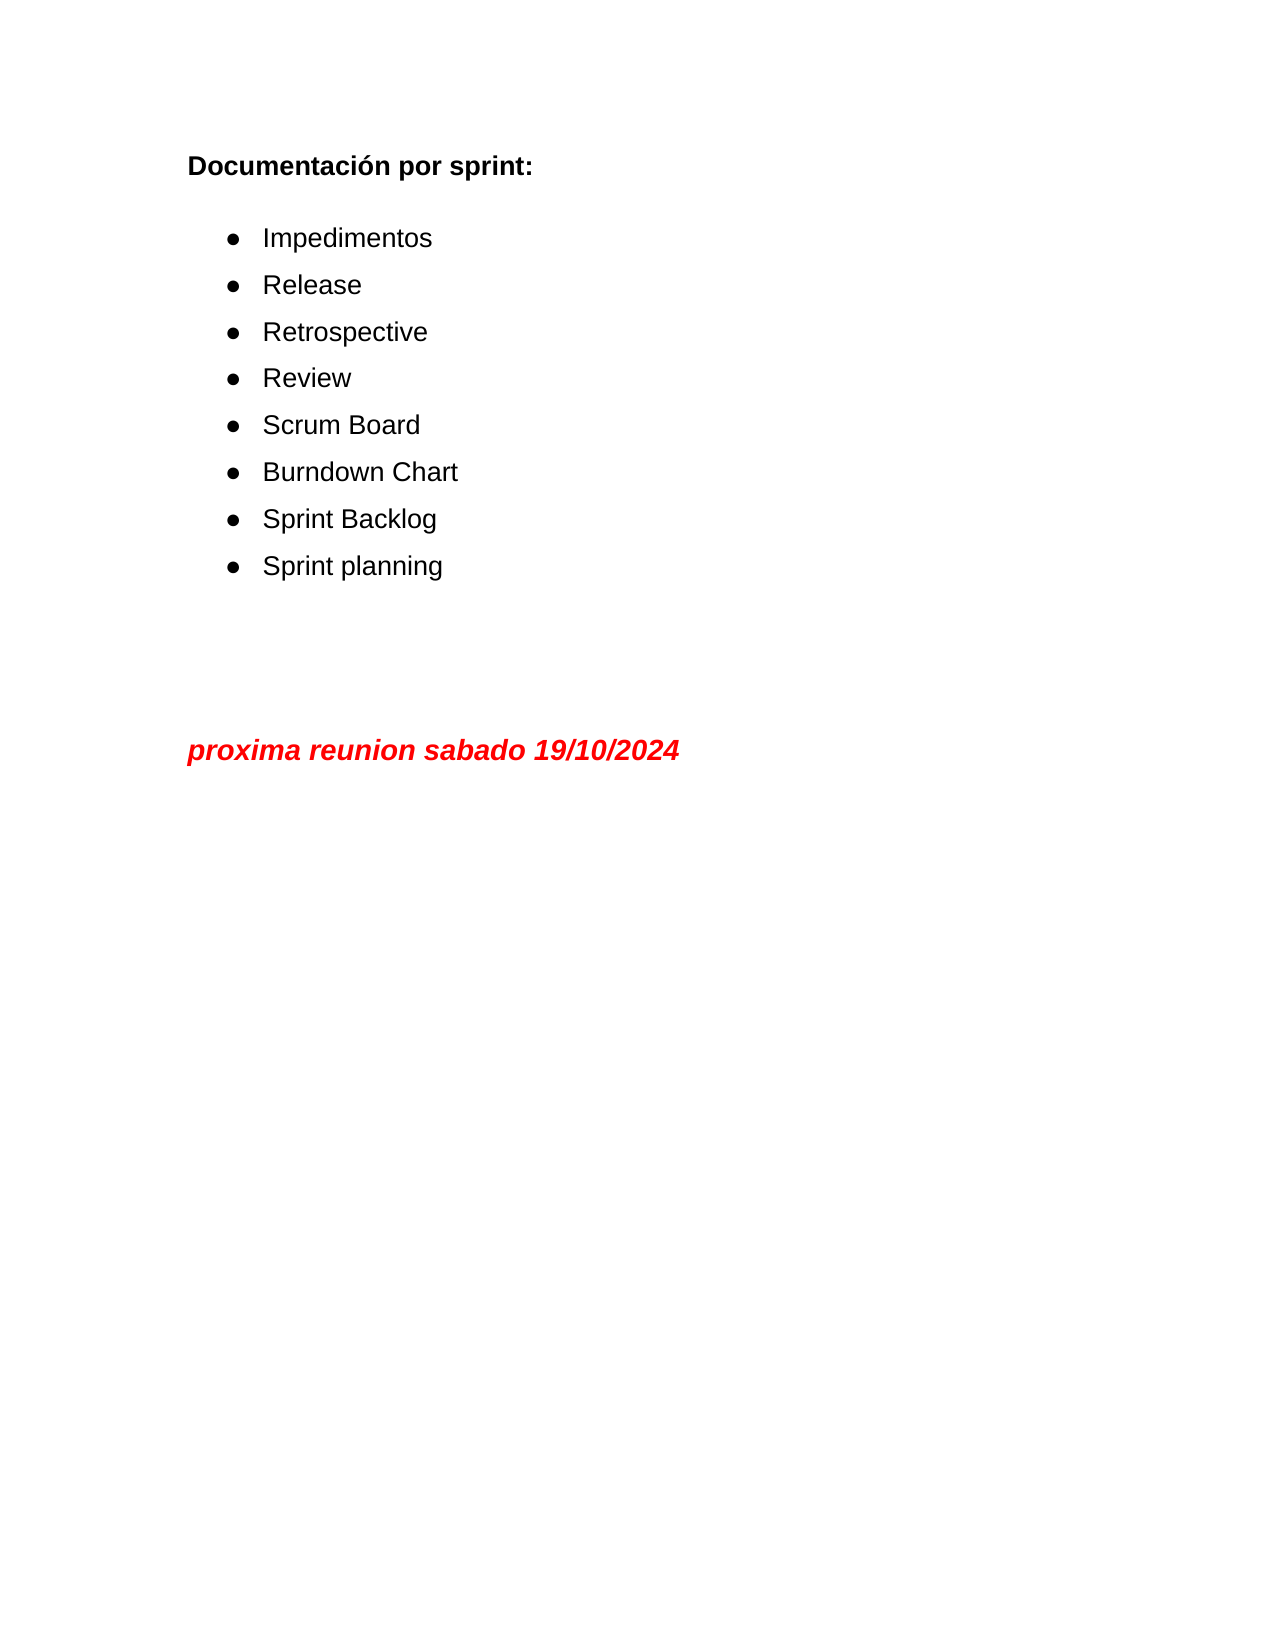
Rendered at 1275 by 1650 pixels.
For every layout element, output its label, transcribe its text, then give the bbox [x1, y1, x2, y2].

list Burndown Chart [225, 456, 1087, 487]
list Review [225, 362, 1087, 394]
text proxima reunion sabado 19/10/2024 [187, 733, 1087, 767]
list Scrum Board [225, 409, 1087, 441]
text Documentación por sprint: [187, 150, 1087, 181]
list Impedimentos [225, 222, 1087, 253]
list Sprint planning [225, 550, 1087, 581]
list Release [225, 269, 1087, 300]
list Retrospective [225, 316, 1087, 347]
list Sprint Backlog [225, 503, 1087, 534]
